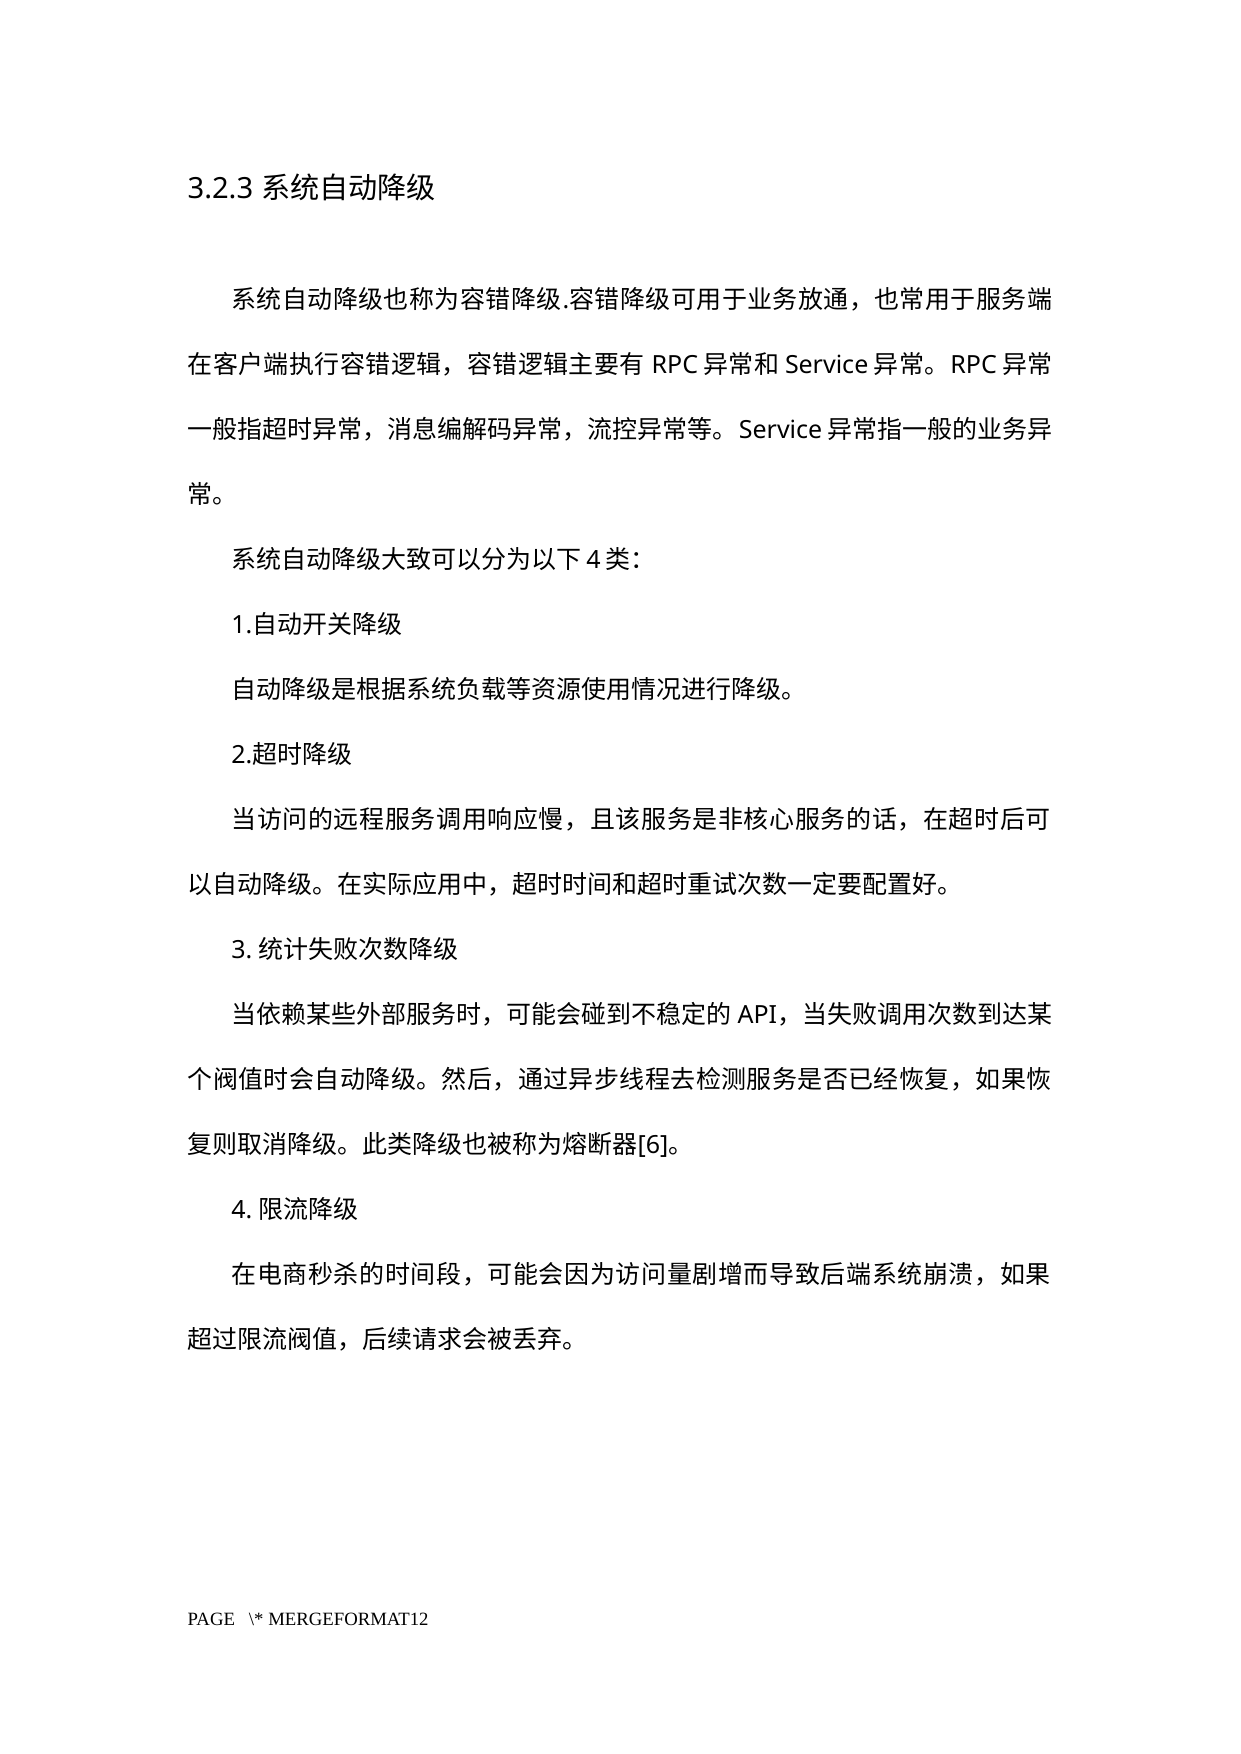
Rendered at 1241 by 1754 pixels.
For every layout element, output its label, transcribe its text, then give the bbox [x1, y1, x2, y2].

text 当依赖某些外部服务时，可能会碰到不稳定的API，当失败调用次数到达某个阀值时会自动降级。然后，通过异步线程去检测服务是否已经恢复，如果恢复则取消降级。此类降级也被称为熔断器[6]。 [187, 980, 1053, 1175]
text 当访问的远程服务调用响应慢，且该服务是非核心服务的话，在超时后可以自动降级。在实际应用中，超时时间和超时重试次数一定要配置好。 [187, 785, 1053, 915]
subtitle 3.2.3 系统自动降级 [187, 153, 1053, 218]
text 1.自动开关降级 [187, 590, 1053, 655]
text 4. 限流降级 [187, 1175, 1053, 1240]
text 自动降级是根据系统负载等资源使用情况进行降级。 [187, 655, 1053, 720]
text 系统自动降级也称为容错降级.容错降级可用于业务放通，也常用于服务端在客户端执行容错逻辑，容错逻辑主要有RPC异常和Service异常。RPC异常一般指超时异常，消息编解码异常，流控异常等。Service异常指一般的业务异常。 [187, 265, 1053, 525]
text 2.超时降级 [187, 720, 1053, 785]
text 系统自动降级大致可以分为以下4类： [187, 525, 1053, 590]
text 在电商秒杀的时间段，可能会因为访问量剧增而导致后端系统崩溃，如果超过限流阀值，后续请求会被丢弃。 [187, 1240, 1053, 1370]
text 3. 统计失败次数降级 [187, 915, 1053, 980]
